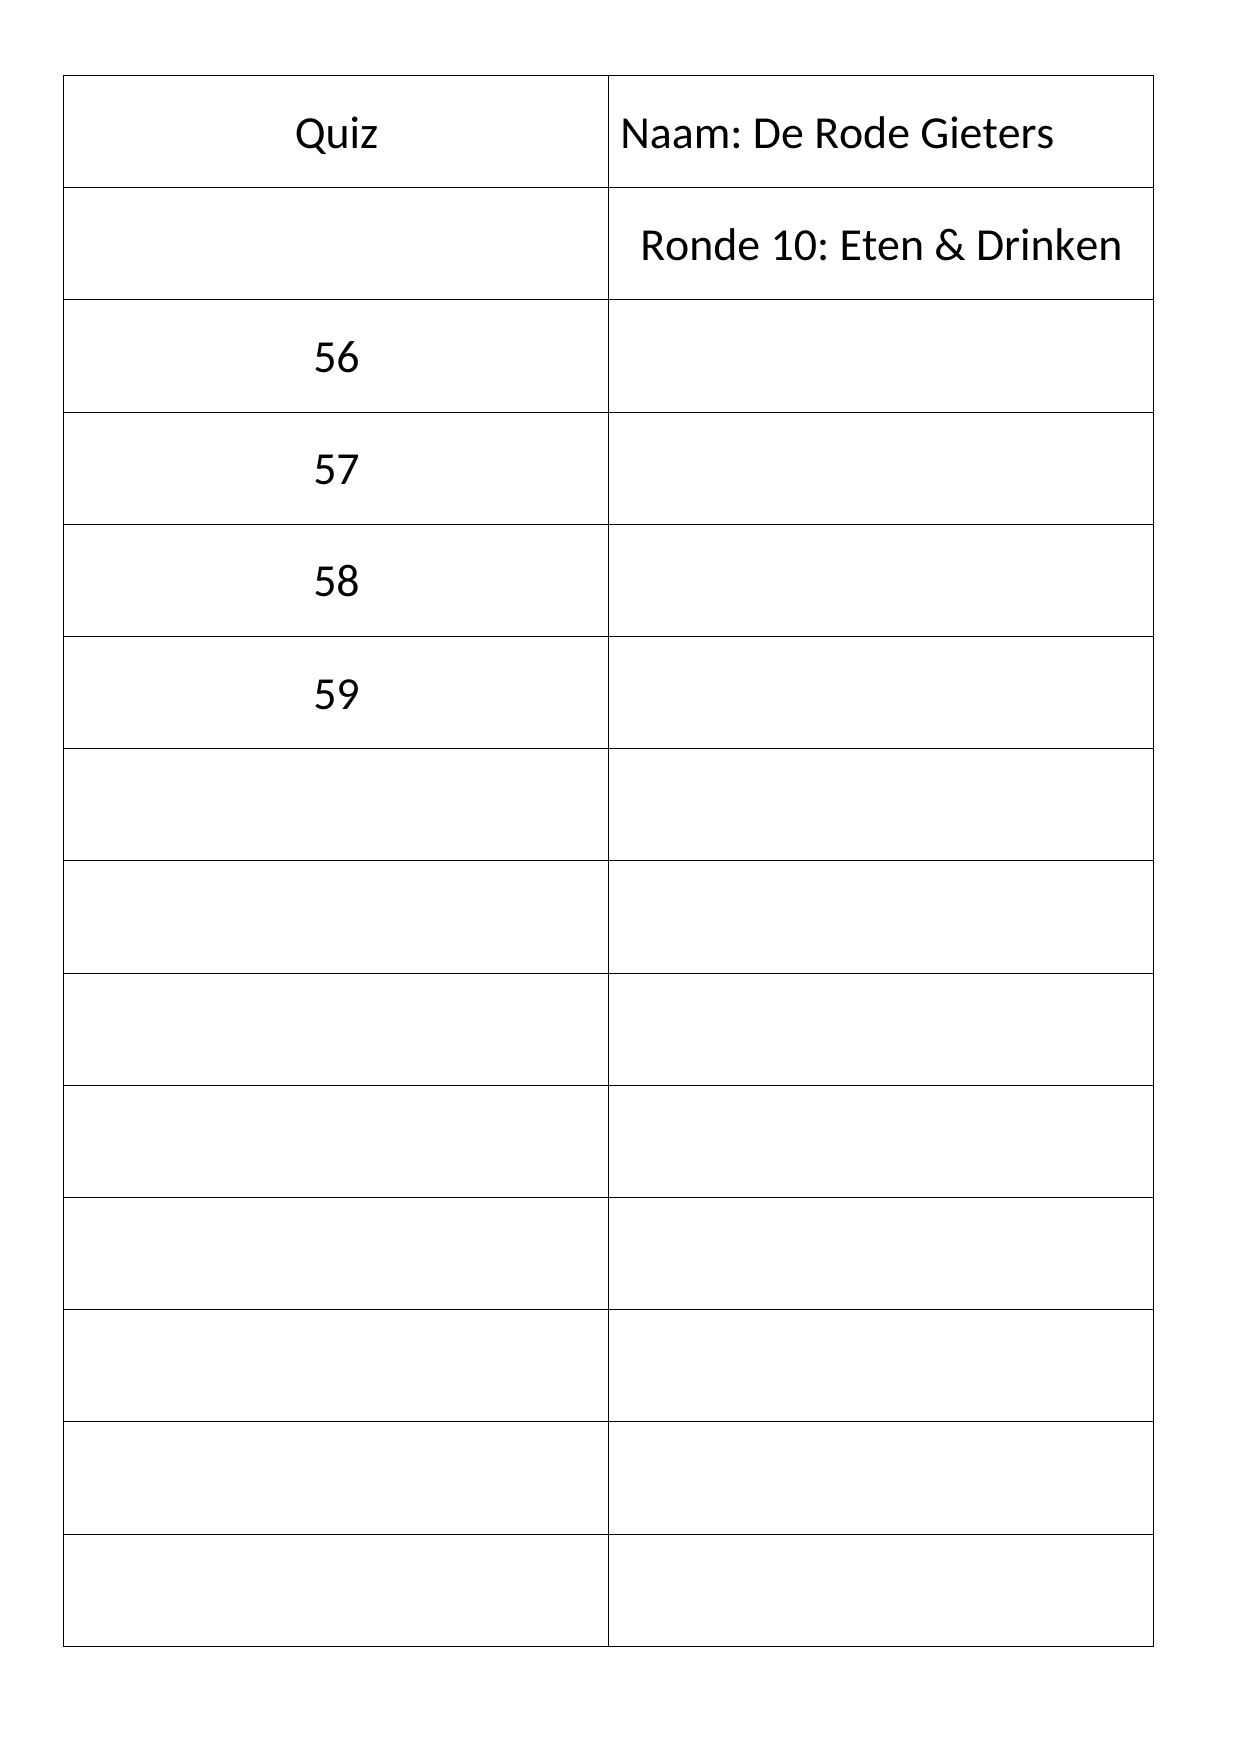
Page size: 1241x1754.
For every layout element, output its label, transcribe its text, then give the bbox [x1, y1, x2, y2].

table_cell [64, 1310, 608, 1421]
table_cell [64, 749, 608, 860]
table_cell [609, 637, 1153, 748]
table_cell Ronde 10: Eten & Drinken [609, 188, 1153, 299]
table_cell [609, 1422, 1153, 1533]
table_cell [609, 749, 1153, 860]
table_cell [609, 525, 1153, 636]
table_cell [64, 861, 608, 972]
table_cell 57 [64, 413, 608, 524]
table_cell [609, 1198, 1153, 1309]
table_cell 56 [64, 300, 608, 412]
table_cell [64, 1086, 608, 1197]
table_cell [64, 188, 608, 299]
table_cell [609, 1086, 1153, 1197]
table_cell [609, 861, 1153, 972]
table_cell 59 [64, 637, 608, 748]
table_cell [609, 974, 1153, 1085]
table_cell [609, 1310, 1153, 1421]
table_cell [64, 1198, 608, 1309]
table_cell [64, 974, 608, 1085]
table_cell [64, 1535, 608, 1646]
table_cell [609, 413, 1153, 524]
table_header Naam: De Rode Gieters [609, 76, 1153, 187]
table_header Quiz [64, 76, 608, 187]
table_cell [609, 1535, 1153, 1646]
table_cell 58 [64, 525, 608, 636]
table_cell [64, 1422, 608, 1533]
table_cell [609, 300, 1153, 412]
